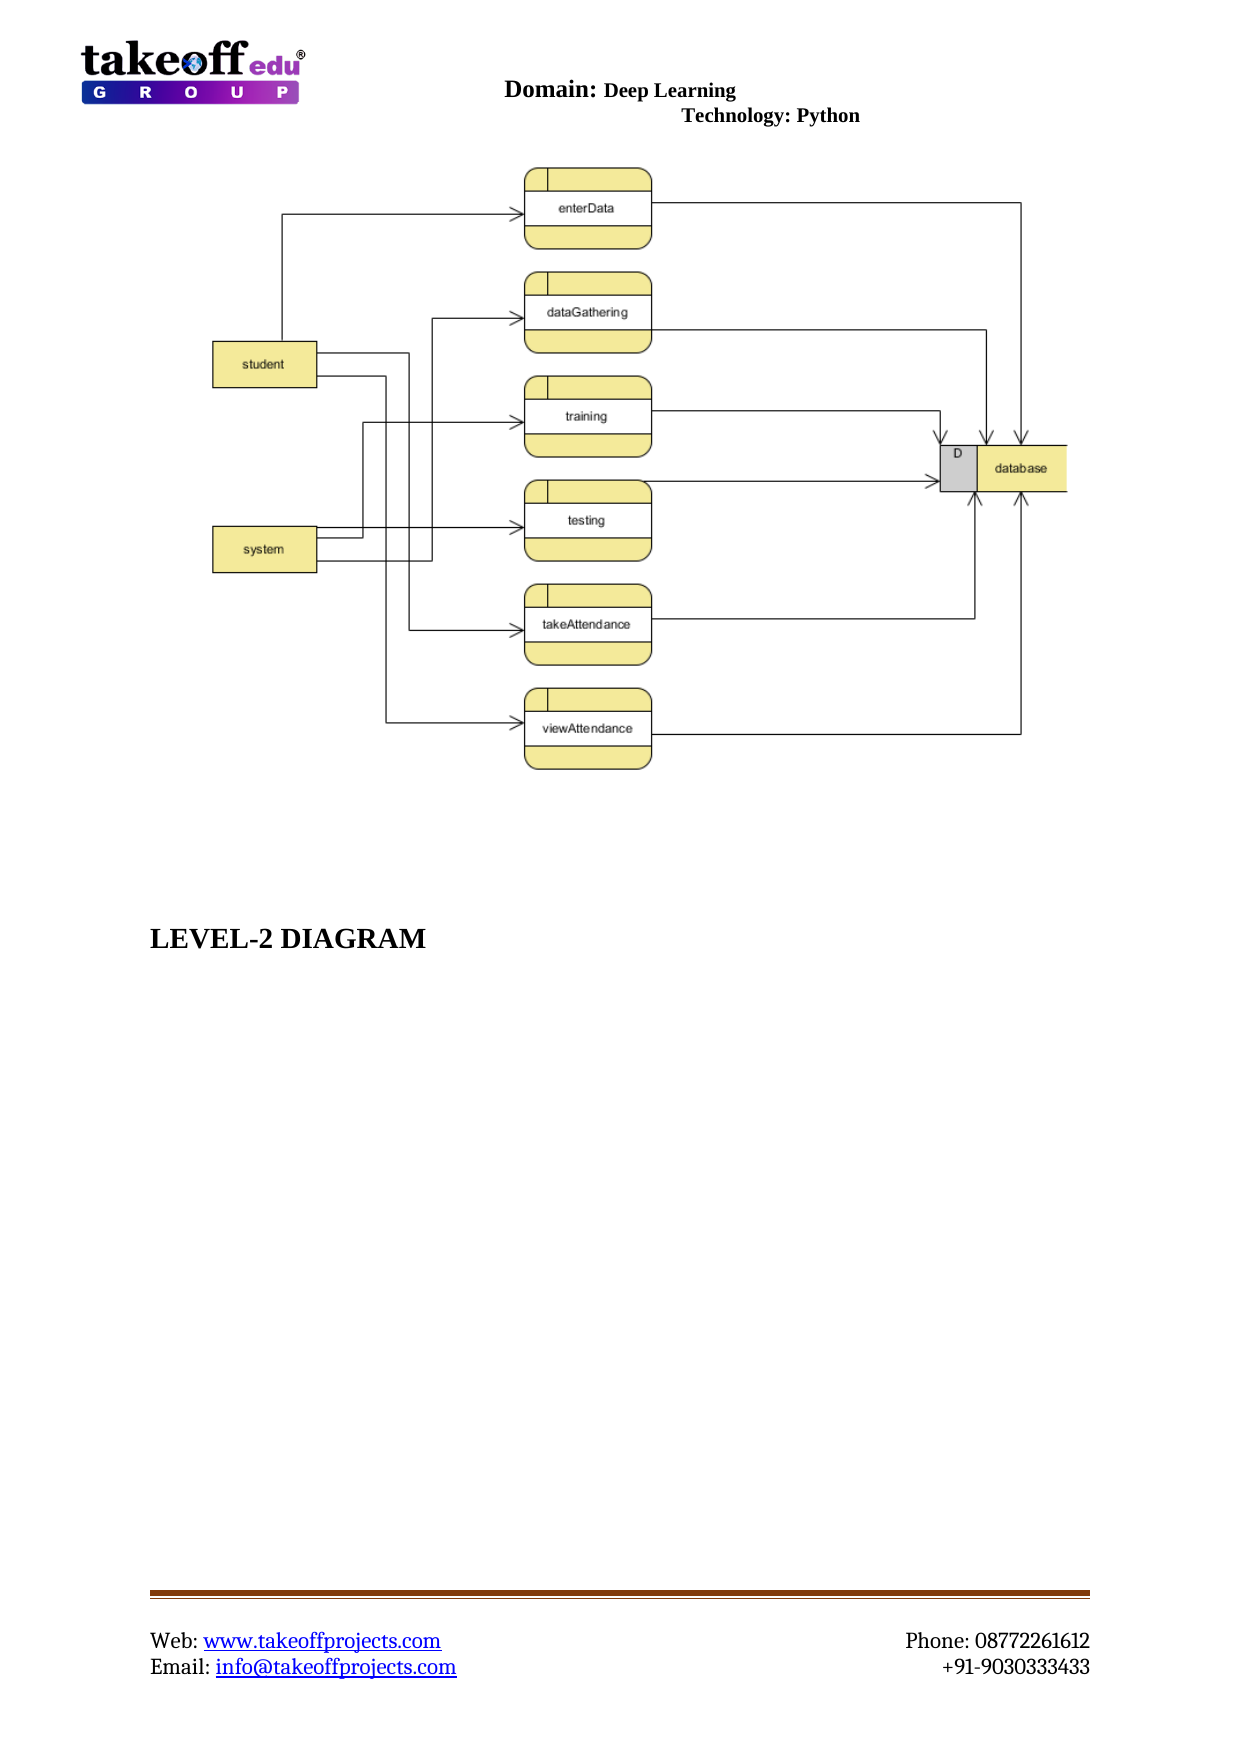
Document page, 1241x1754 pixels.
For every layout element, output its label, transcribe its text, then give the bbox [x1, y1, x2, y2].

picture [150, 150, 1091, 838]
picture [78, 36, 308, 113]
text LEVEL-2 DIAGRAM [150, 921, 1090, 954]
